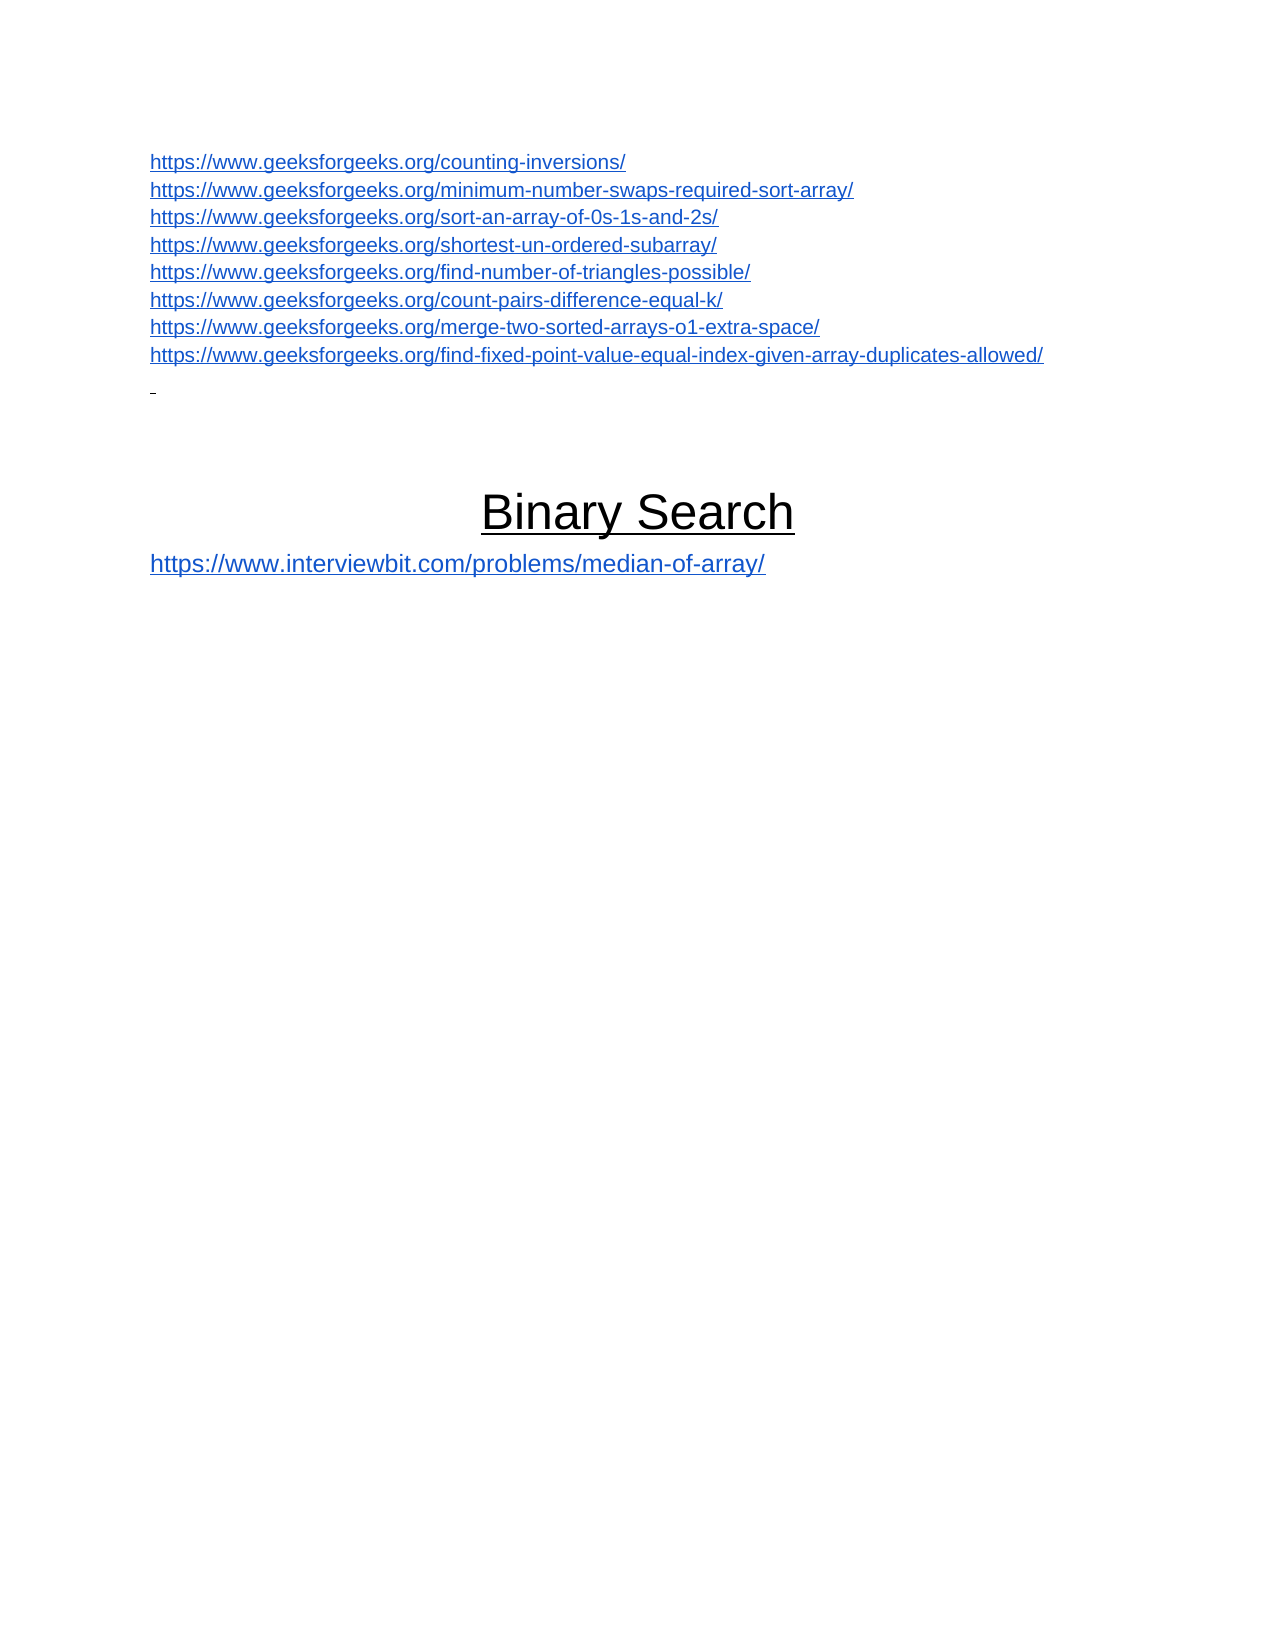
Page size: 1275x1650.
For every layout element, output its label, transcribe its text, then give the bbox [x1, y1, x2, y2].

text https://www.interviewbit.com/problems/median-of-array/ [150, 549, 1125, 577]
text Binary Search [150, 483, 1125, 540]
text https://www.geeksforgeeks.org/find-number-of-triangles-possible/ [150, 260, 1125, 284]
text https://www.geeksforgeeks.org/counting-inversions/ [150, 150, 1125, 174]
text https://www.geeksforgeeks.org/shortest-un-ordered-subarray/ [150, 232, 1125, 256]
text https://www.geeksforgeeks.org/find-fixed-point-value-equal-index-given-array-duplicates-allowed/ [150, 342, 1125, 366]
text https://www.geeksforgeeks.org/count-pairs-difference-equal-k/ [150, 287, 1125, 311]
text https://www.geeksforgeeks.org/merge-two-sorted-arrays-o1-extra-space/ [150, 315, 1125, 339]
text https://www.geeksforgeeks.org/sort-an-array-of-0s-1s-and-2s/ [150, 205, 1125, 229]
text https://www.geeksforgeeks.org/minimum-number-swaps-required-sort-array/ [150, 177, 1125, 201]
